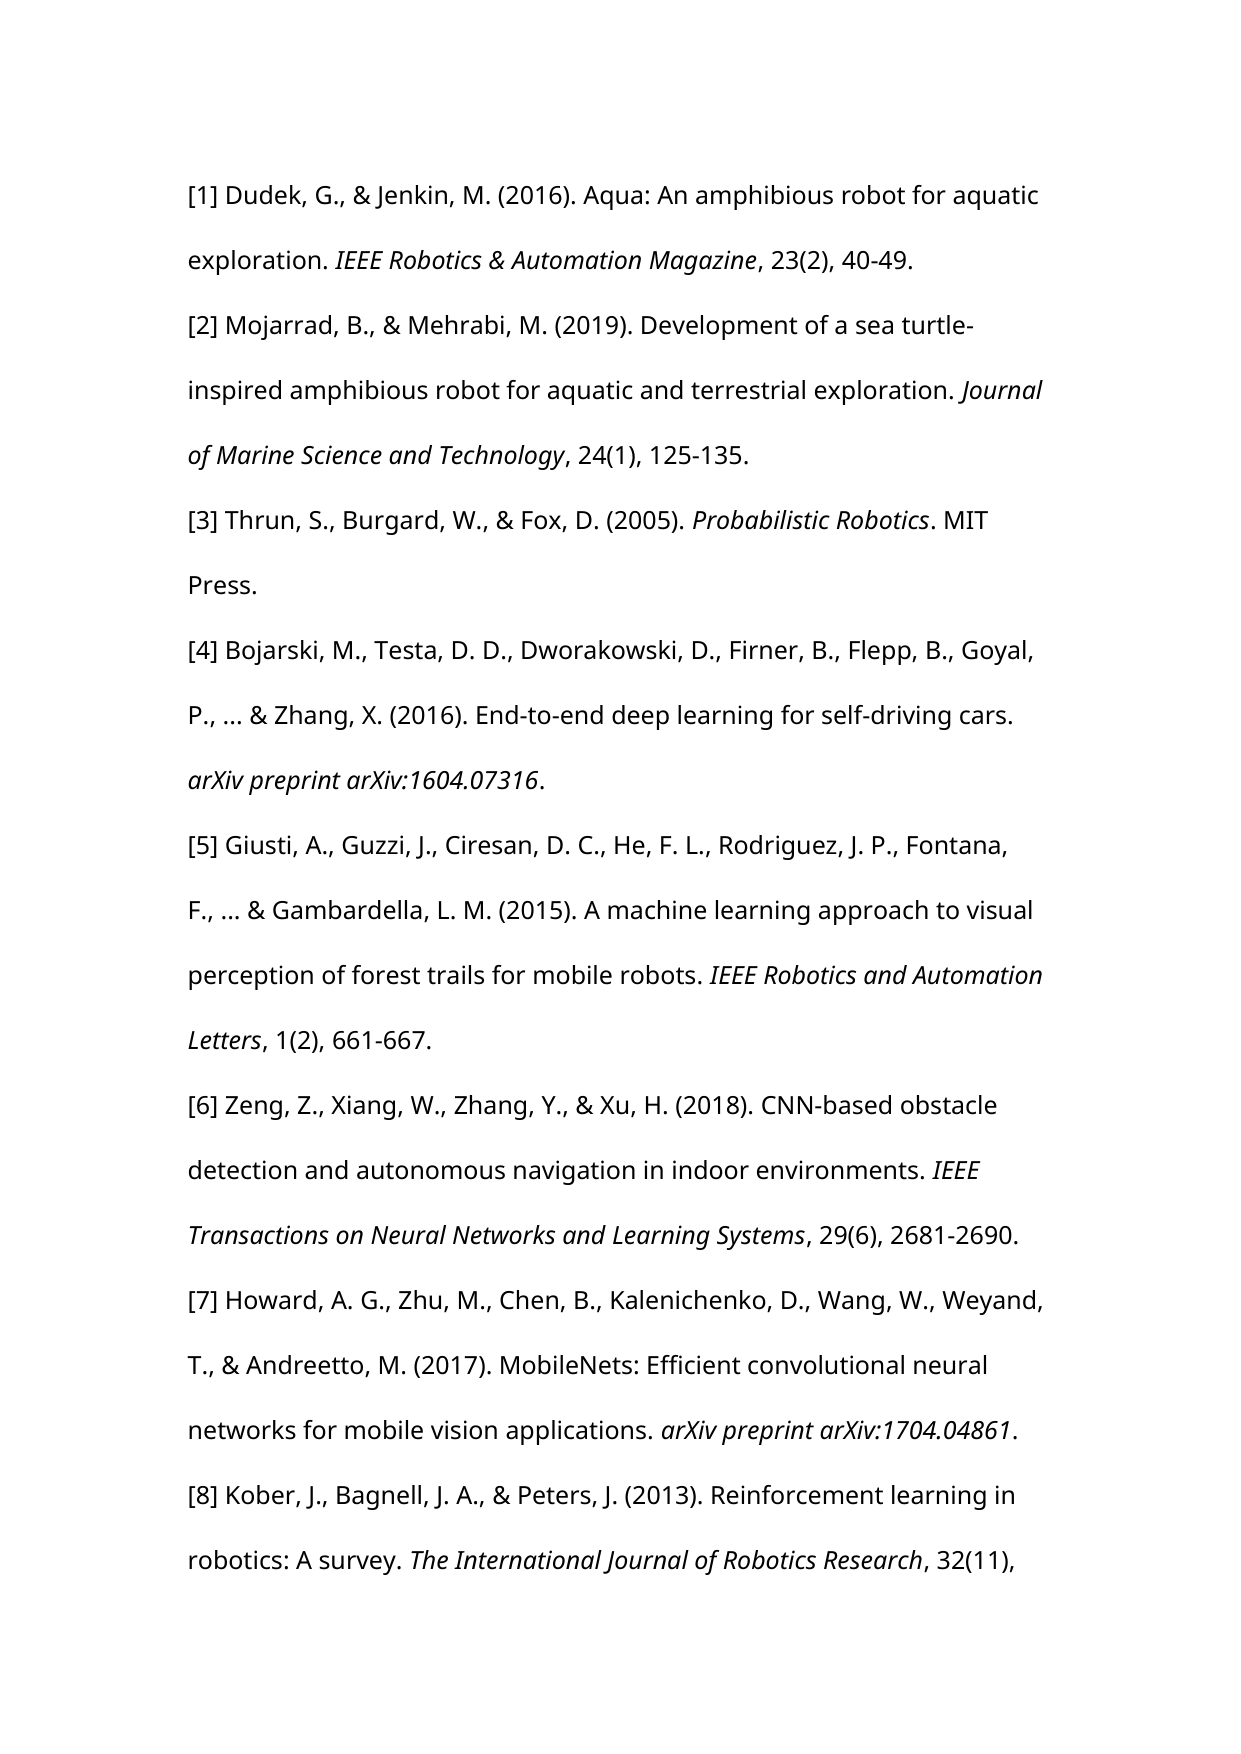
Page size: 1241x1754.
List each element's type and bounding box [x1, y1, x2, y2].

text [187, 162, 1053, 1592]
